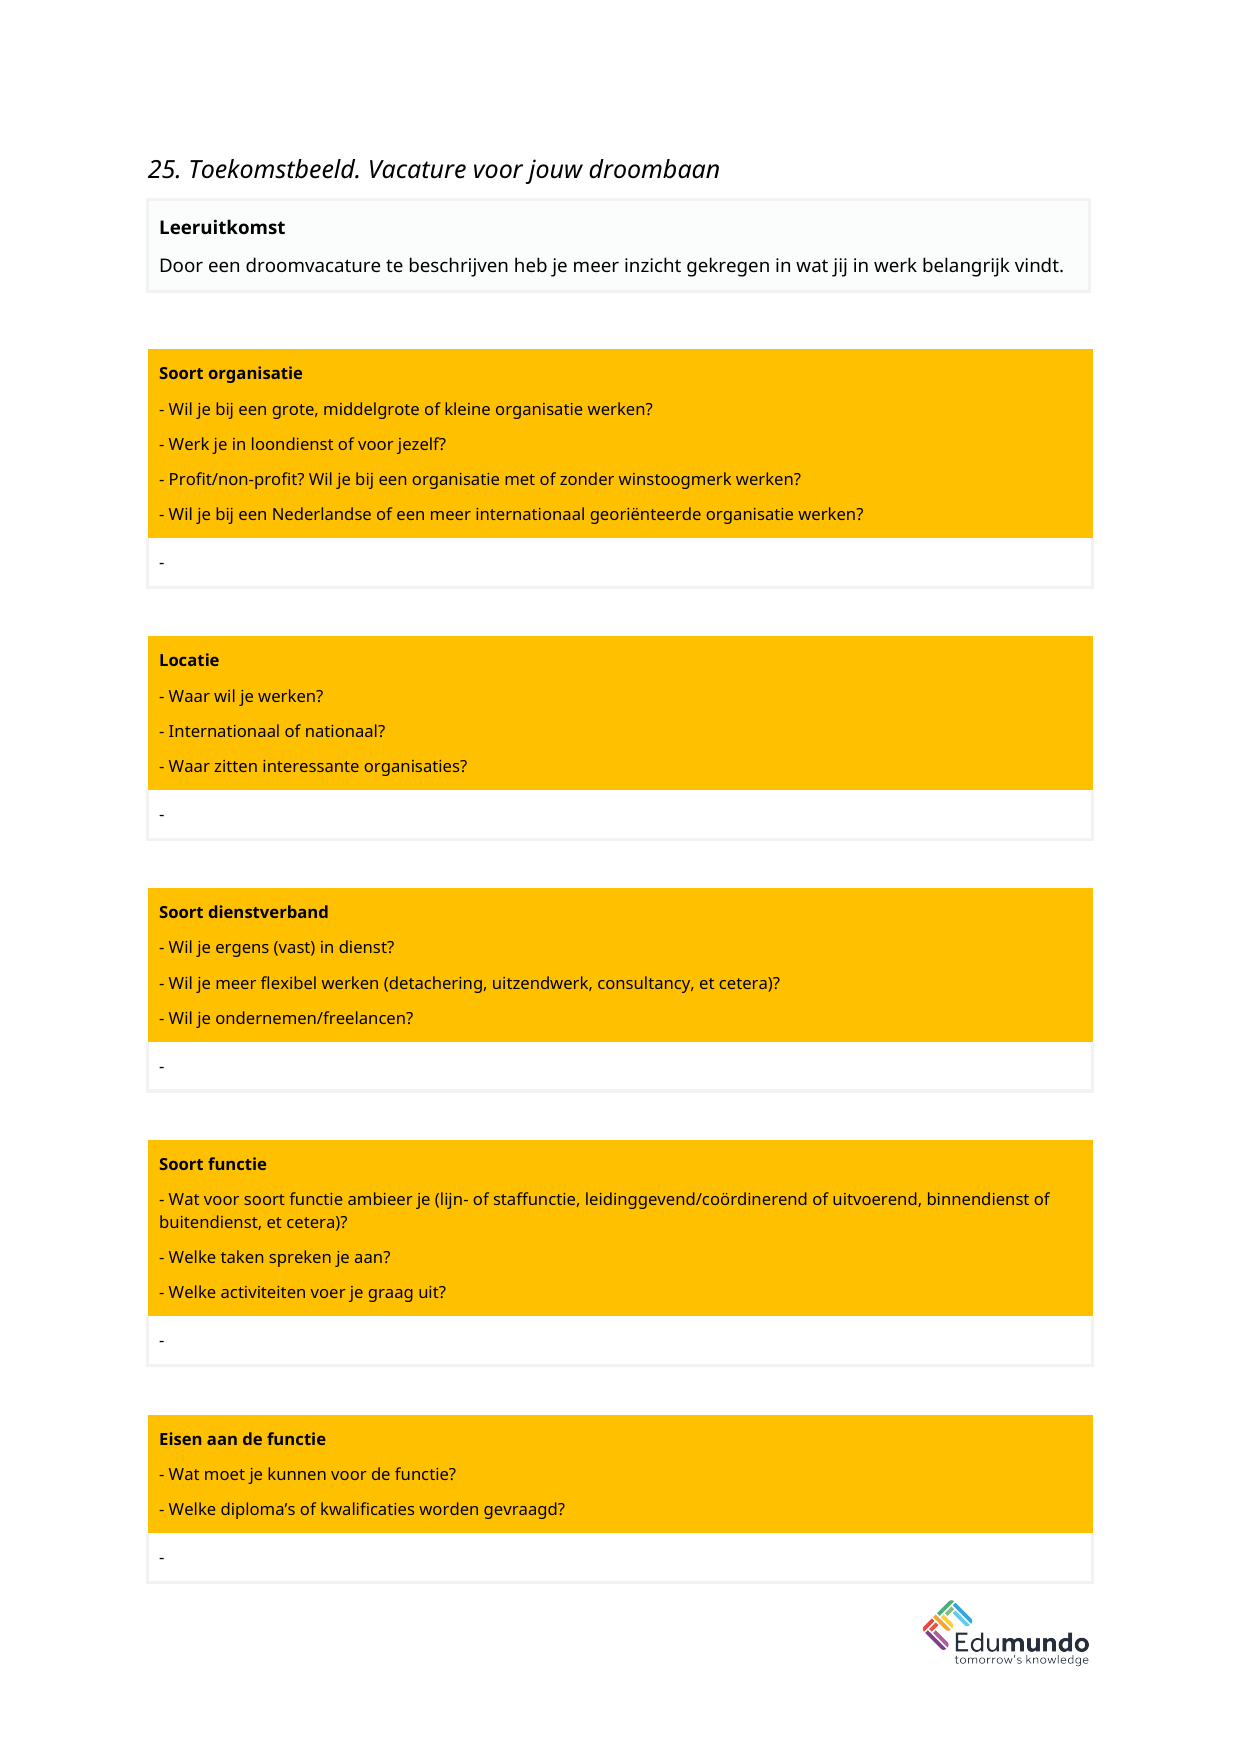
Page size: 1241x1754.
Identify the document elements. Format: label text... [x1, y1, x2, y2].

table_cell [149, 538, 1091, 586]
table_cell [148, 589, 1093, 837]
subtitle 25. Toekomstbeeld. Vacature voor jouw droombaan [148, 152, 1093, 186]
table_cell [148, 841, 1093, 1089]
picture [918, 1597, 1093, 1668]
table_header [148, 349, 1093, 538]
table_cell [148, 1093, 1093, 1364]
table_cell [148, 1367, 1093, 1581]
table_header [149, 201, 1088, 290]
